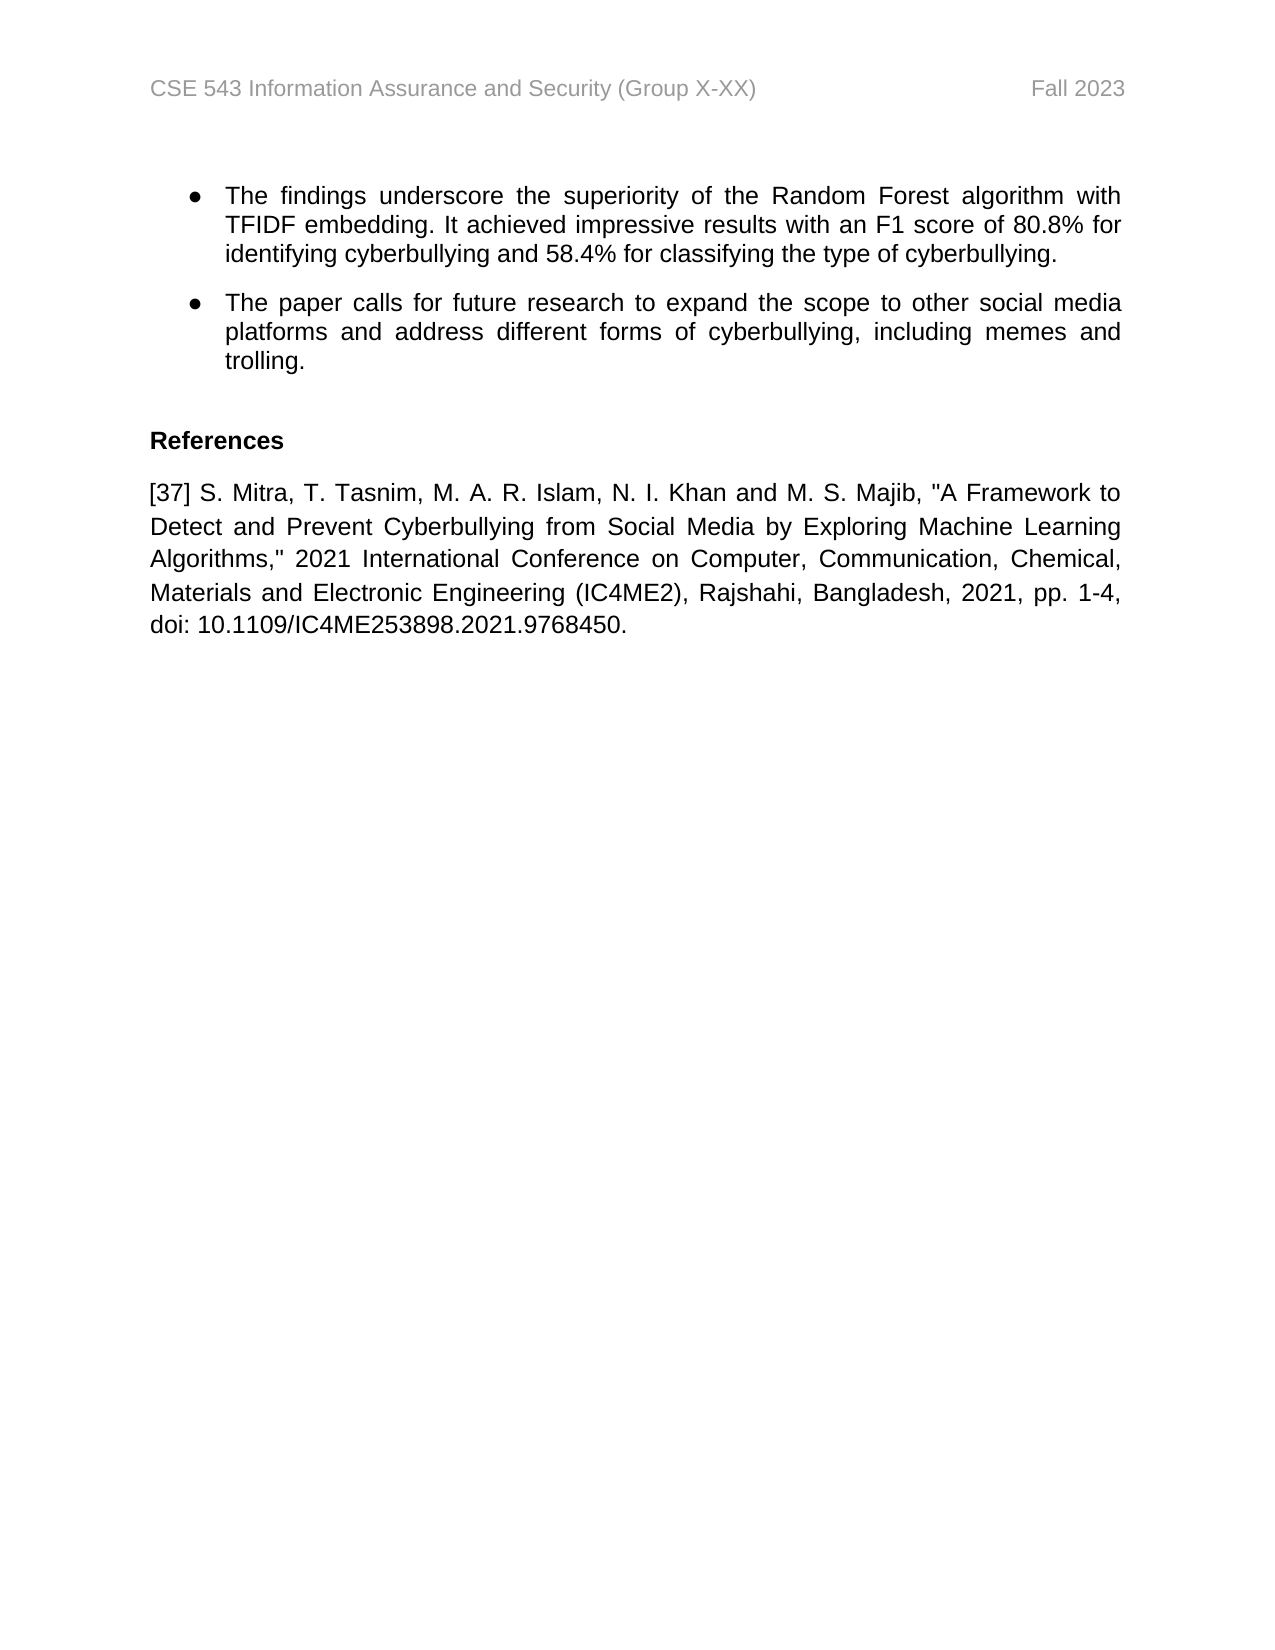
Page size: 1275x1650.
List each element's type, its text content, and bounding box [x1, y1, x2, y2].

list The paper calls for future research to expand the scope to other social media platforms and address different forms of cyberbullying, including memes and trolling. [187, 288, 1123, 374]
list The findings underscore the superiority of the Random Forest algorithm with TFIDF embedding. It achieved impressive results with an F1 score of 80.8% for identifying cyberbullying and 58.4% for classifying the type of cyberbullying. [187, 181, 1123, 267]
text References [149, 426, 1123, 455]
text [37] S. Mitra, T. Tasnim, M. A. R. Islam, N. I. Khan and M. S. Majib, "A Framework to Detect and Prevent Cyberbullying from Social Media by Exploring Machine Learning Algorithms," 2021 International Conference on Computer, Communication, Chemical, Materials and Electronic Engineering (IC4ME2), Rajshahi, Bangladesh, 2021, pp. 1-4, doi: 10.1109/IC4ME253898.2021.9768450. [149, 478, 1123, 639]
